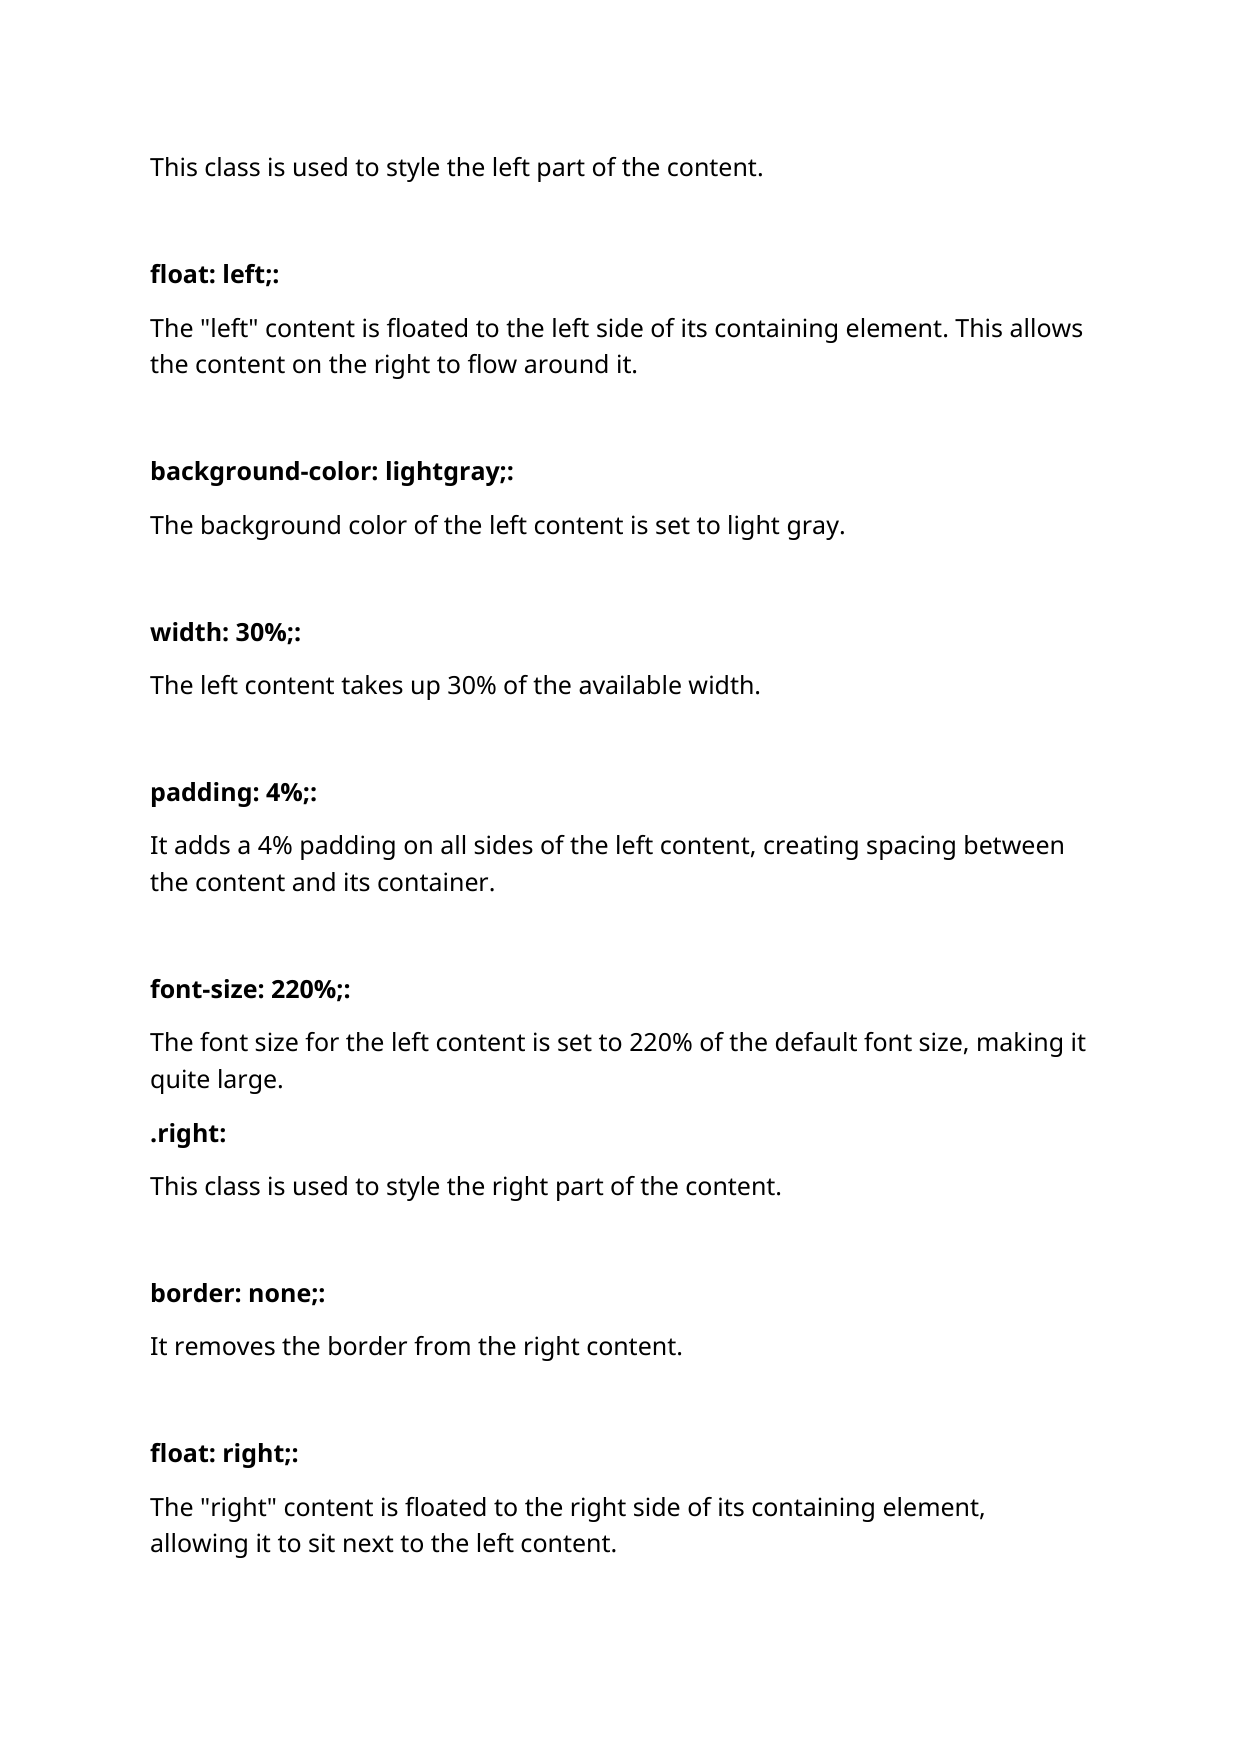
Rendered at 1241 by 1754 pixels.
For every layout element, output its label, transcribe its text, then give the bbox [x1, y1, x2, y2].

text border: none;: [150, 1276, 1090, 1310]
text The "left" content is floated to the left side of its containing element. This allows the content on the right to flow around it. [150, 310, 1090, 381]
text font-size: 220%;: [150, 972, 1090, 1006]
text float: right;: [150, 1436, 1090, 1470]
text .right: [150, 1115, 1090, 1149]
text padding: 4%;: [150, 774, 1090, 809]
text float: left;: [150, 257, 1090, 291]
text The font size for the left content is set to 220% of the default font size, making it quite large. [150, 1025, 1090, 1096]
text This class is used to style the left part of the content. [150, 150, 1090, 184]
text The left content takes up 30% of the available width. [150, 668, 1090, 702]
text It removes the border from the right content. [150, 1329, 1090, 1363]
text The background color of the left content is set to light gray. [150, 507, 1090, 541]
text This class is used to style the right part of the content. [150, 1169, 1090, 1203]
text background-color: lightgray;: [150, 454, 1090, 488]
text The "right" content is floated to the right side of its containing element, allowing it to sit next to the left content. [150, 1489, 1090, 1560]
text width: 30%;: [150, 614, 1090, 648]
text It adds a 4% padding on all sides of the left content, creating spacing between the content and its container. [150, 828, 1090, 899]
